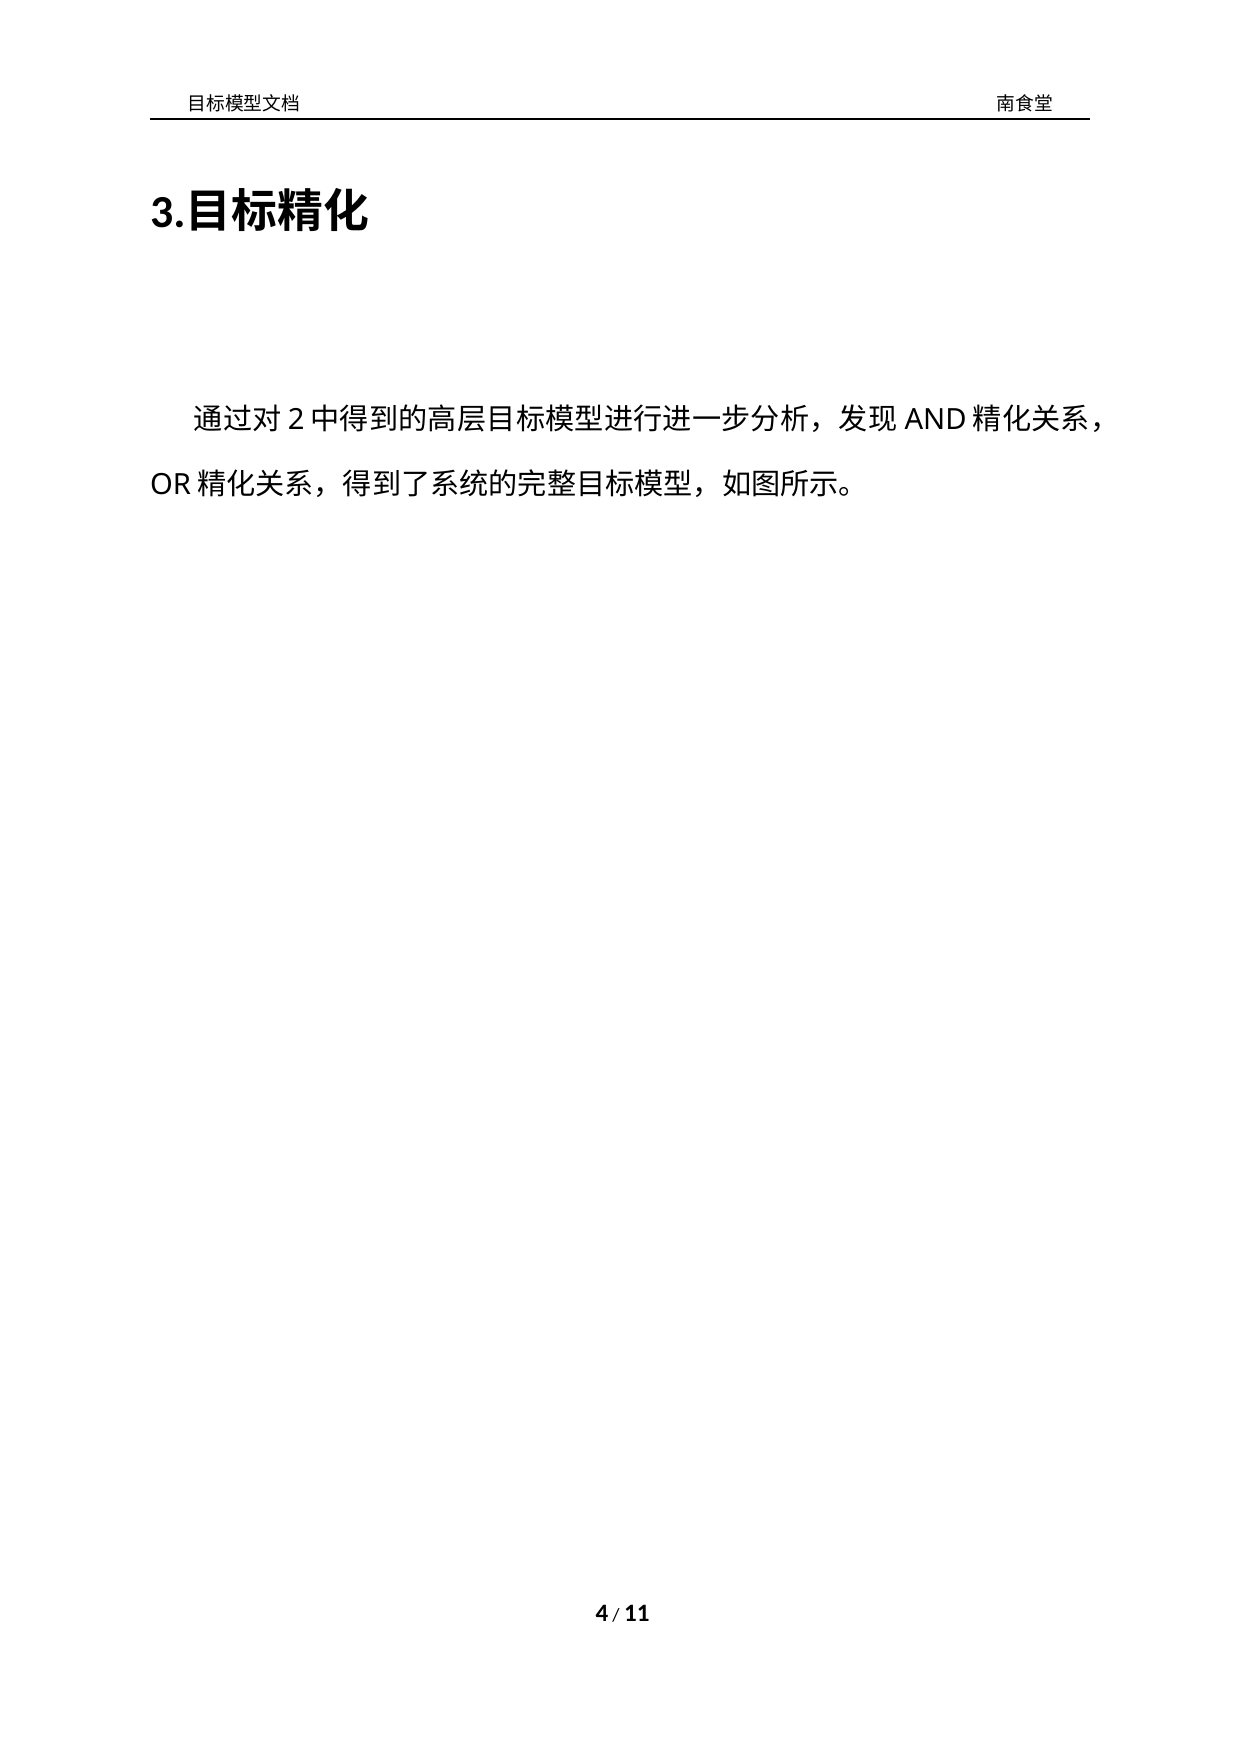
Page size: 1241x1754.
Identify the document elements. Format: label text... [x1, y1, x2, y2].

subtitle 3.目标精化 [150, 158, 1090, 256]
text 通过对2中得到的高层目标模型进行进一步分析，发现AND精化关系，OR精化关系，得到了系统的完整目标模型，如图所示。 [150, 384, 1090, 514]
